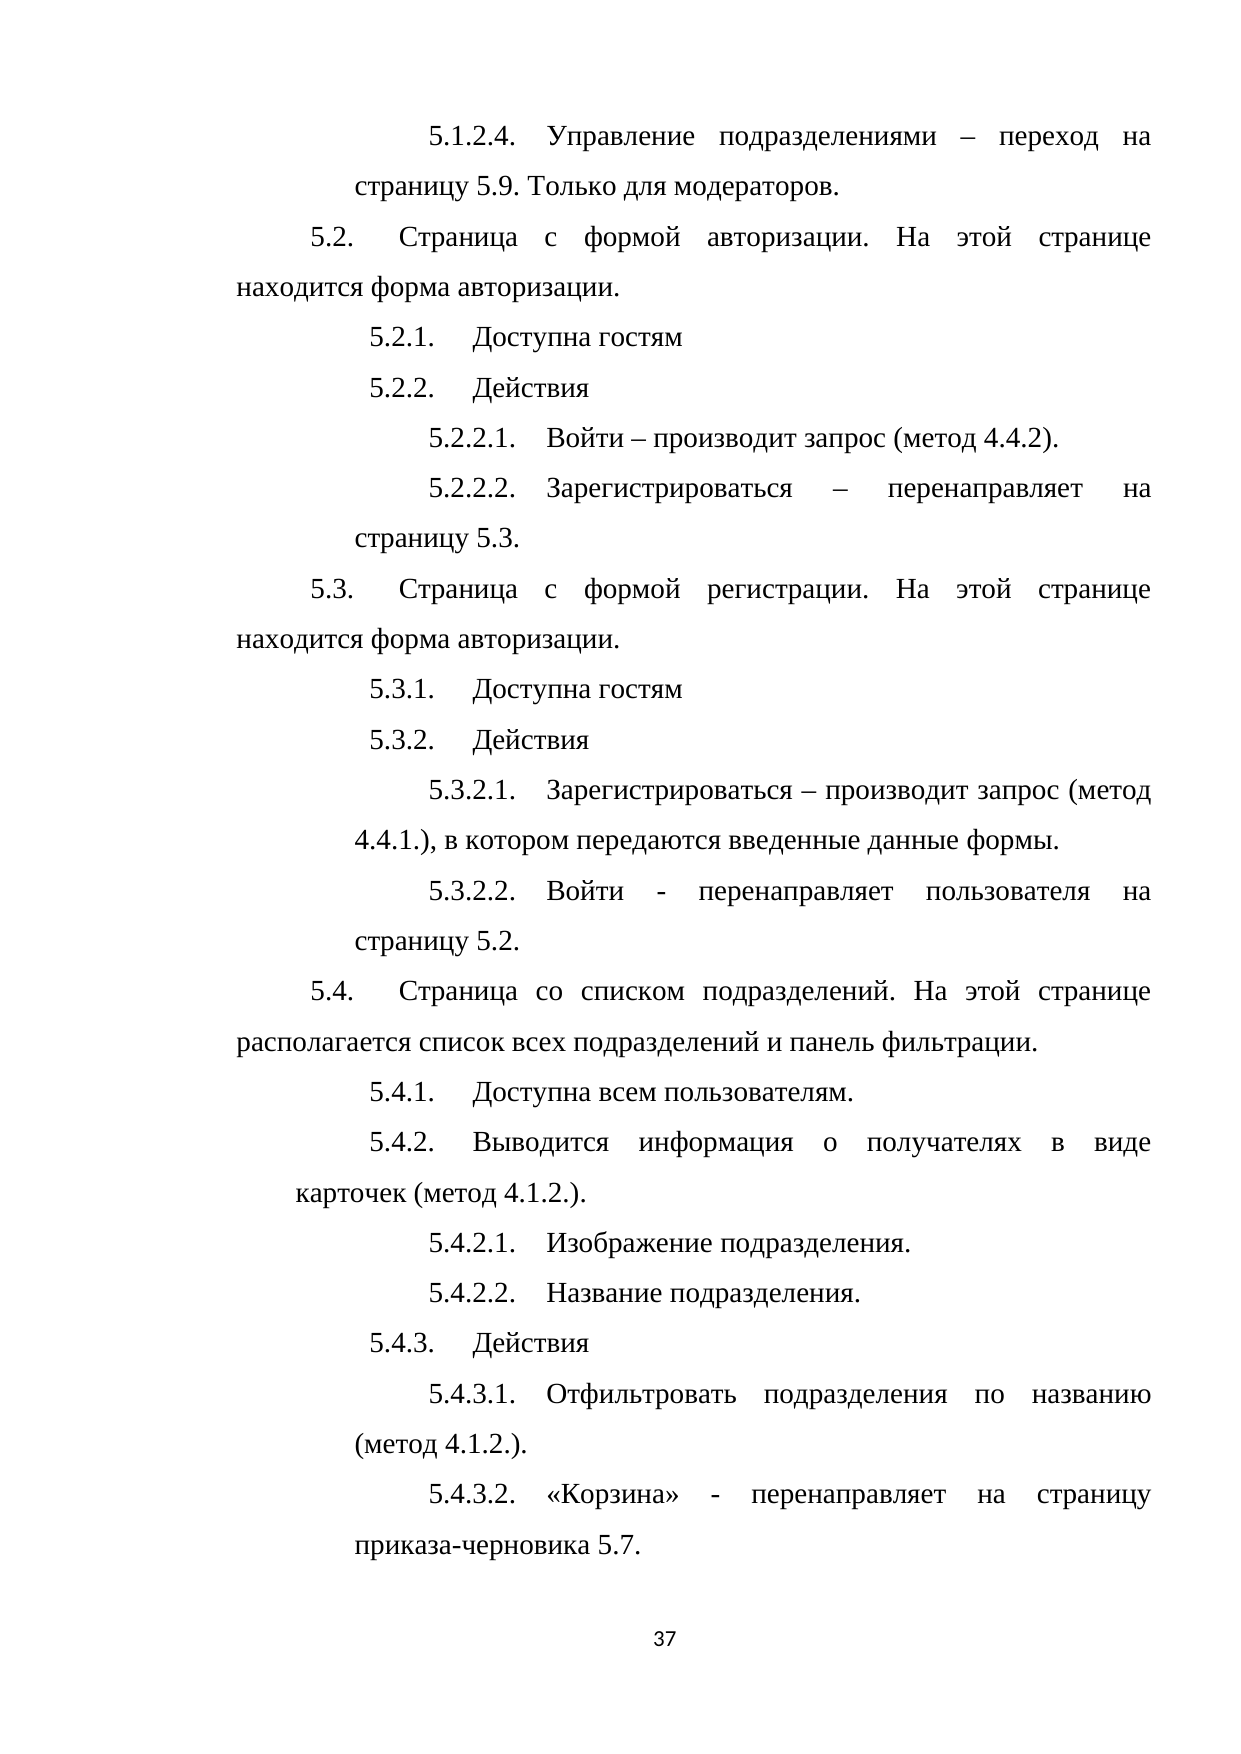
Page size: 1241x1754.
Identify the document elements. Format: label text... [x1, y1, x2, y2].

list Страница с формой регистрации. На этой странице находится форма авторизации. [236, 571, 1152, 655]
list «Корзина» - перенаправляет на страницу приказа-черновика 5.7. [354, 1477, 1152, 1560]
list Выводится информация о получателях в виде карточек (метод 4.1.2.). [295, 1124, 1152, 1208]
list Название подразделения. [354, 1275, 1152, 1309]
list Отфильтровать подразделения по названию (метод 4.1.2.). [354, 1376, 1152, 1460]
list Действия [295, 722, 1152, 755]
list Доступна всем пользователям. [295, 1074, 1152, 1108]
list Страница с формой авторизации. На этой странице находится форма авторизации. [236, 219, 1152, 303]
list Войти - перенаправляет пользователя на страницу 5.2. [354, 873, 1152, 957]
list Доступна гостям [295, 672, 1152, 705]
list Зарегистрироваться – перенаправляет на страницу 5.3. [354, 470, 1152, 554]
list Действия [295, 1326, 1152, 1359]
list Доступна гостям [295, 319, 1152, 353]
list Войти – производит запрос (метод 4.4.2). [354, 420, 1152, 453]
list Действия [295, 370, 1152, 403]
list Изображение подразделения. [354, 1225, 1152, 1258]
list Страница со списком подразделений. На этой странице располагается список всех подразделений и панель фильтрации. [236, 973, 1152, 1057]
list Зарегистрироваться – производит запрос (метод 4.4.1.), в котором передаются введенные данные формы. [354, 772, 1152, 856]
list Управление подразделениями – переход на страницу 5.9. Только для модераторов. [354, 118, 1152, 202]
